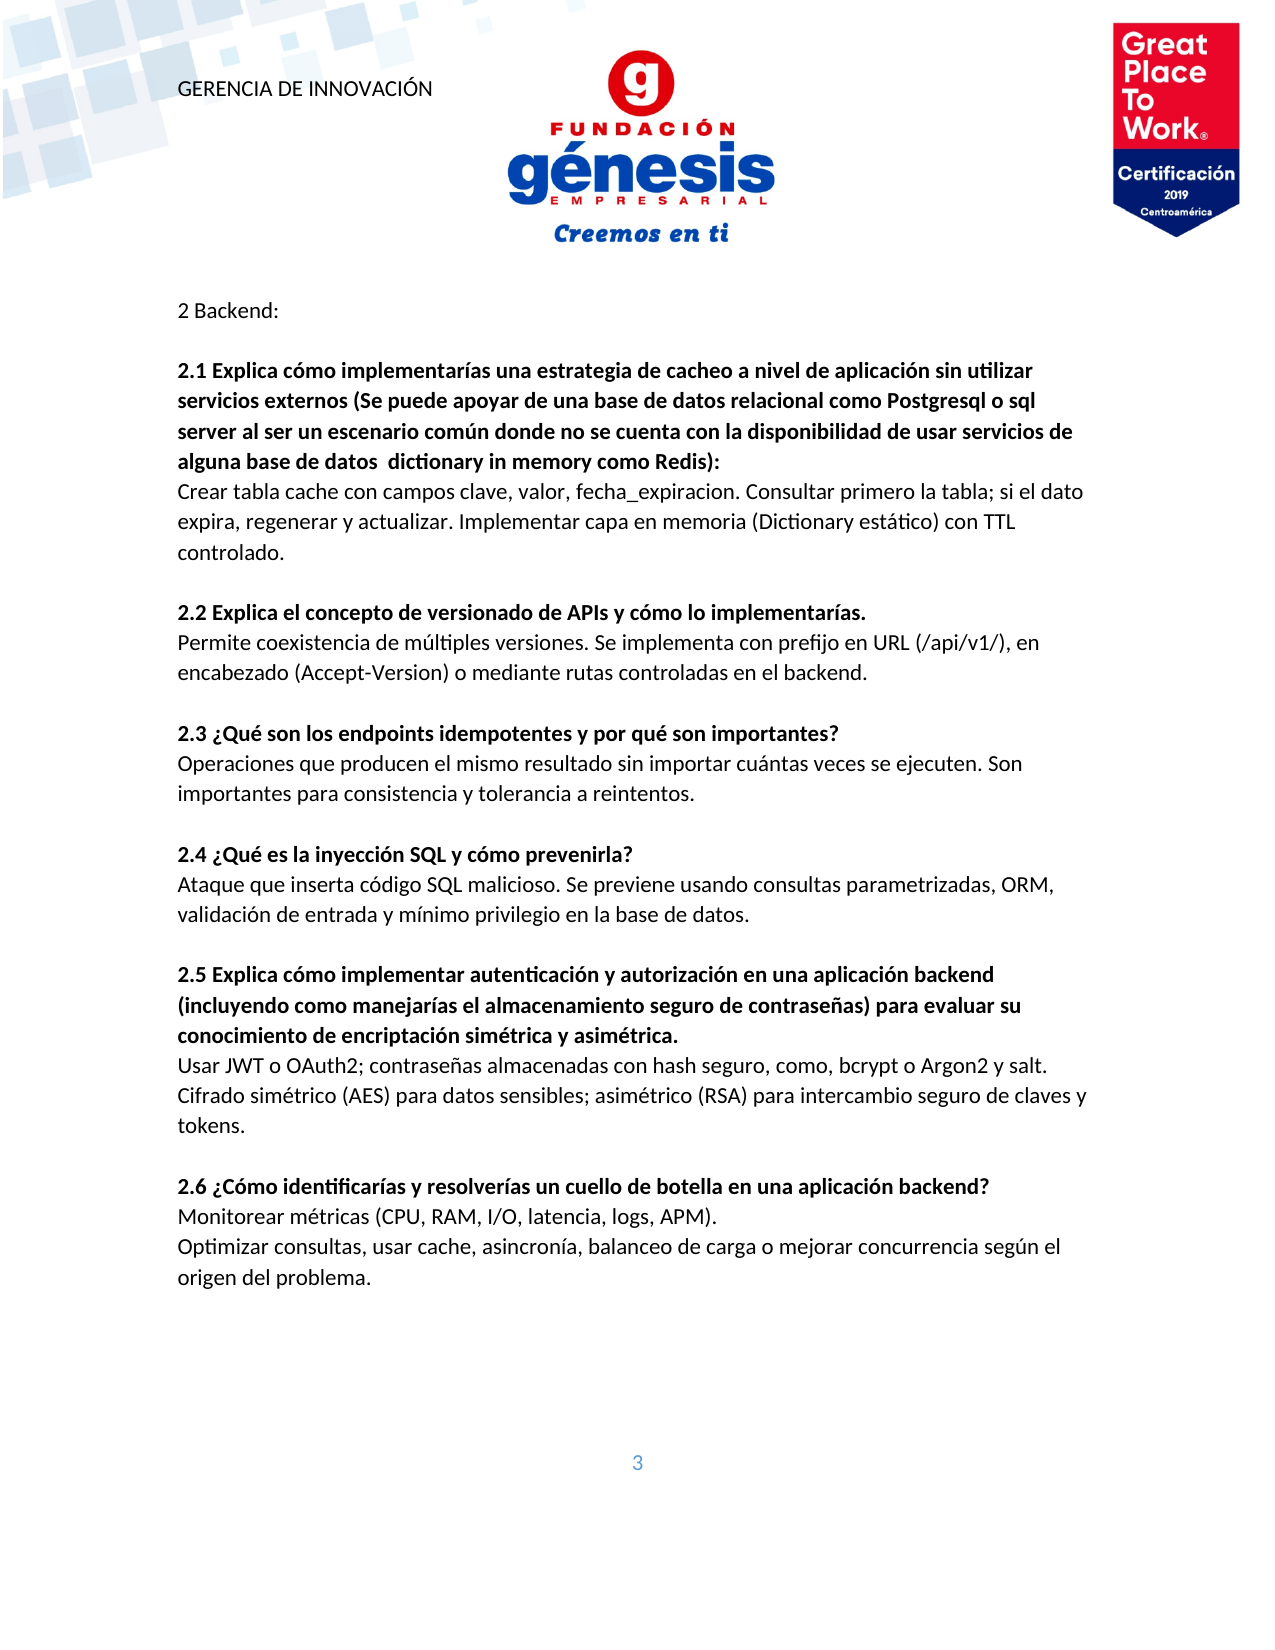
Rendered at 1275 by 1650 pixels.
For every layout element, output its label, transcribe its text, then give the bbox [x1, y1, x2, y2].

text Ataque que inserta código SQL malicioso. Se previene usando consultas parametrizadas, ORM, validación de entrada y mínimo privilegio en la base de datos. [177, 870, 1098, 928]
text Permite coexistencia de múltiples versiones. Se implementa con prefijo en URL (/api/v1/), en encabezado (Accept-Version) o mediante rutas controladas en el backend. [177, 628, 1098, 687]
picture [2, 0, 1274, 269]
text 2.2 Explica el concepto de versionado de APIs y cómo lo implementarías. [177, 598, 1098, 626]
text 2.5 Explica cómo implementar autenticación y autorización en una aplicación backend (incluyendo como manejarías el almacenamiento seguro de contraseñas) para evaluar su conocimiento de encriptación simétrica y asimétrica. [177, 961, 1098, 1049]
text Crear tabla cache con campos clave, valor, fecha_expiracion. Consultar primero la tabla; si el dato expira, regenerar y actualizar. Implementar capa en memoria (Dictionary estático) con TTL controlado. [177, 477, 1098, 566]
text 2.4 ¿Qué es la inyección SQL y cómo prevenirla? [177, 840, 1098, 868]
text Optimizar consultas, usar cache, asincronía, balanceo de carga o mejorar concurrencia según el origen del problema. [177, 1232, 1098, 1291]
text 2.1 Explica cómo implementarías una estrategia de cacheo a nivel de aplicación sin utilizar servicios externos (Se puede apoyar de una base de datos relacional como Postgresql o sql server al ser un escenario común donde no se cuenta con la disponibilidad de usar servicios de alguna base de datos dictionary in memory como Redis): [177, 356, 1098, 475]
text Operaciones que producen el mismo resultado sin importar cuántas veces se ejecuten. Son importantes para consistencia y tolerancia a reintentos. [177, 749, 1098, 807]
text 2.3 ¿Qué son los endpoints idempotentes y por qué son importantes? [177, 719, 1098, 747]
text 2.6 ¿Cómo identificarías y resolverías un cuello de botella en una aplicación backend? [177, 1172, 1098, 1200]
text Cifrado simétrico (AES) para datos sensibles; asimétrico (RSA) para intercambio seguro de claves y tokens. [177, 1081, 1098, 1140]
text Usar JWT o OAuth2; contraseñas almacenadas con hash seguro, como, bcrypt o Argon2 y salt. [177, 1051, 1098, 1079]
text Monitorear métricas (CPU, RAM, I/O, latencia, logs, APM). [177, 1202, 1098, 1230]
text 2 Backend: [177, 296, 1098, 324]
